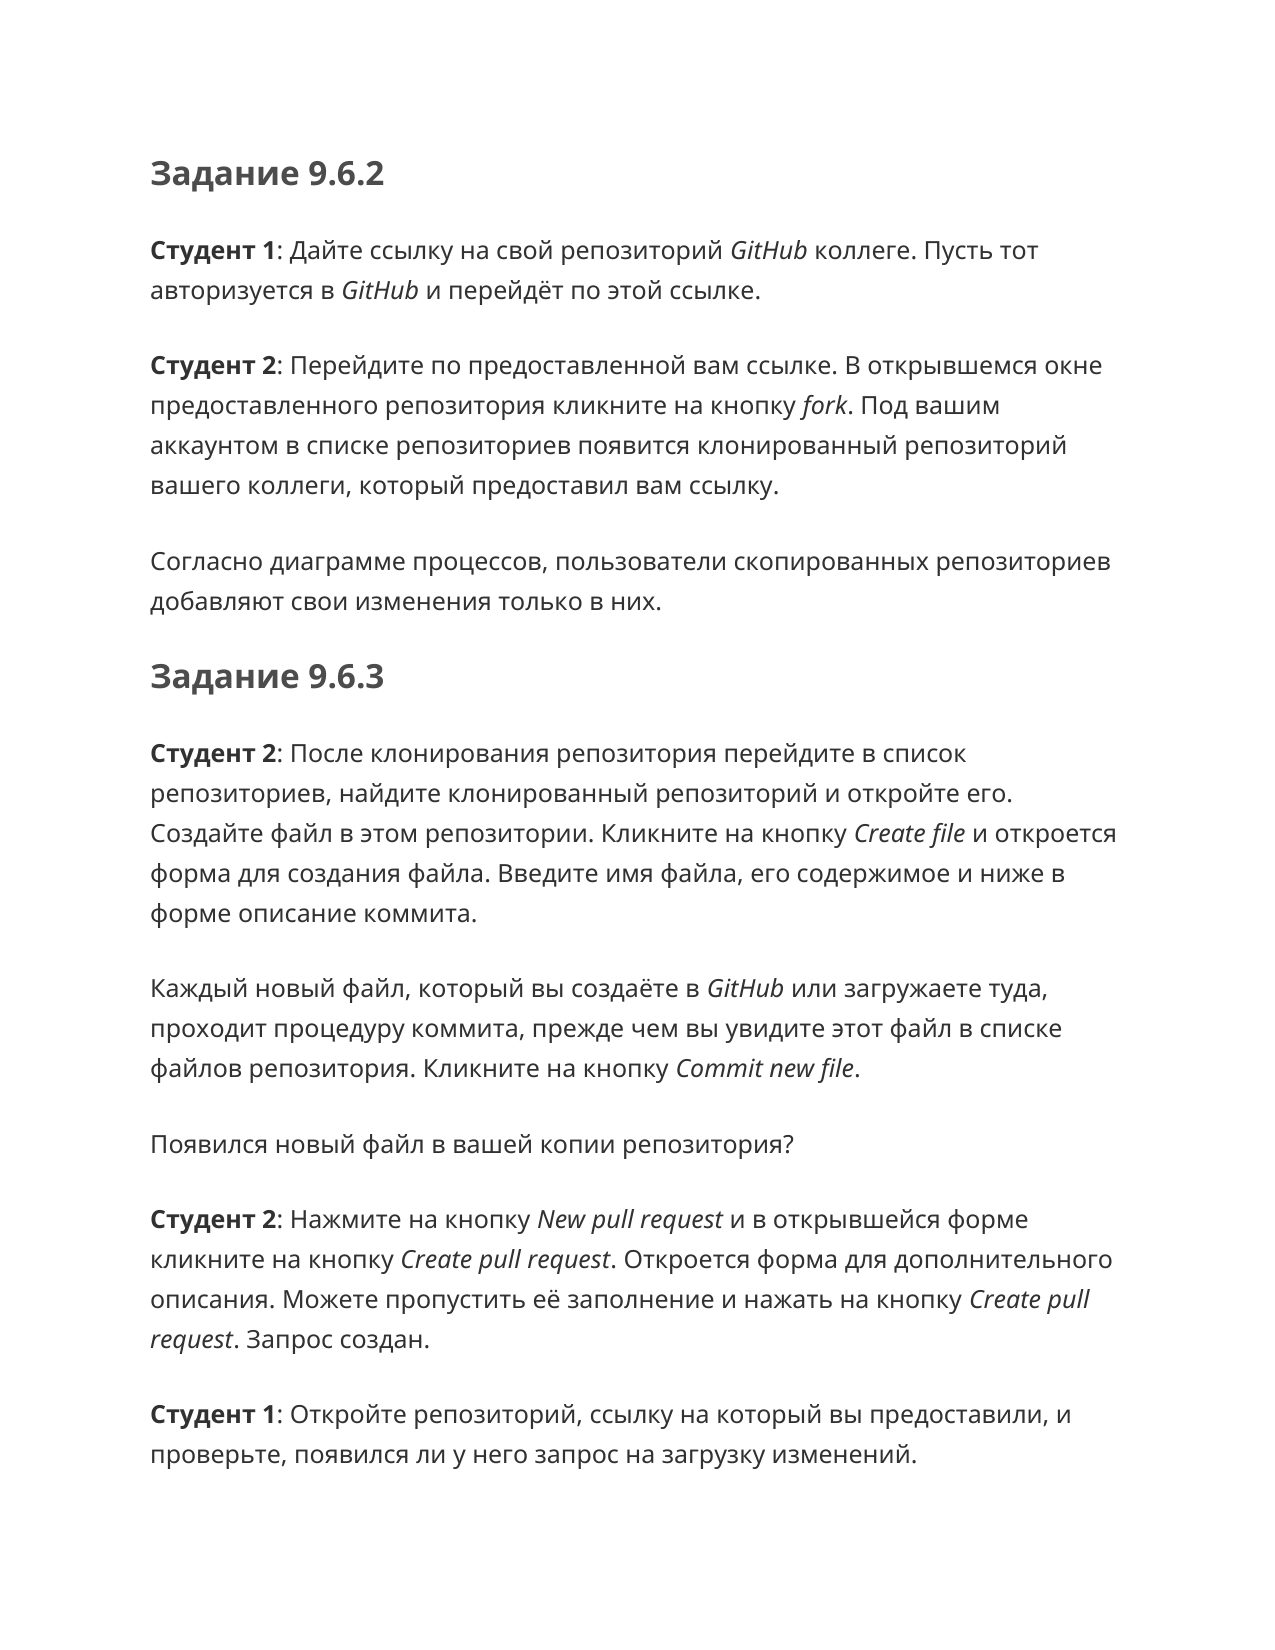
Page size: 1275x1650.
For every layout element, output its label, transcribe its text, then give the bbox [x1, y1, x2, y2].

subtitle Задание 9.6.2 [150, 150, 1125, 195]
text Студент 1: Откройте репозиторий, ссылку на который вы предоставили, и проверьте, появился ли у него запрос на загрузку изменений. [150, 1391, 1125, 1471]
text Студент 2: Нажмите на кнопку New pull request и в открывшейся форме кликните на кнопку Create pull request. Откроется форма для дополнительного описания. Можете пропустить её заполнение и нажать на кнопку Create pull request. Запрос создан. [150, 1196, 1125, 1356]
text Появился новый файл в вашей копии репозитория? [150, 1120, 1125, 1160]
text Студент 1: Дайте ссылку на свой репозиторий GitHub коллеге. Пусть тот авторизуется в GitHub и перейдёт по этой ссылке. [150, 227, 1125, 307]
text Студент 2: Перейдите по предоставленной вам ссылке. В открывшемся окне предоставленного репозитория кликните на кнопку fork. Под вашим аккаунтом в списке репозиториев появится клонированный репозиторий вашего коллеги, который предоставил вам ссылку. [150, 342, 1125, 502]
subtitle Задание 9.6.3 [150, 653, 1125, 698]
text Студент 2: После клонирования репозитория перейдите в список репозиториев, найдите клонированный репозиторий и откройте его. Создайте файл в этом репозитории. Кликните на кнопку Create file и откроется форма для создания файла. Введите имя файла, его содержимое и ниже в форме описание коммита. [150, 729, 1125, 929]
text Согласно диаграмме процессов, пользователи скопированных репозиториев добавляют свои изменения только в них. [150, 537, 1125, 617]
text Каждый новый файл, который вы создаёте в GitHub или загружаете туда, проходит процедуру коммита, прежде чем вы увидите этот файл в списке файлов репозитория. Кликните на кнопку Commit new file. [150, 965, 1125, 1085]
